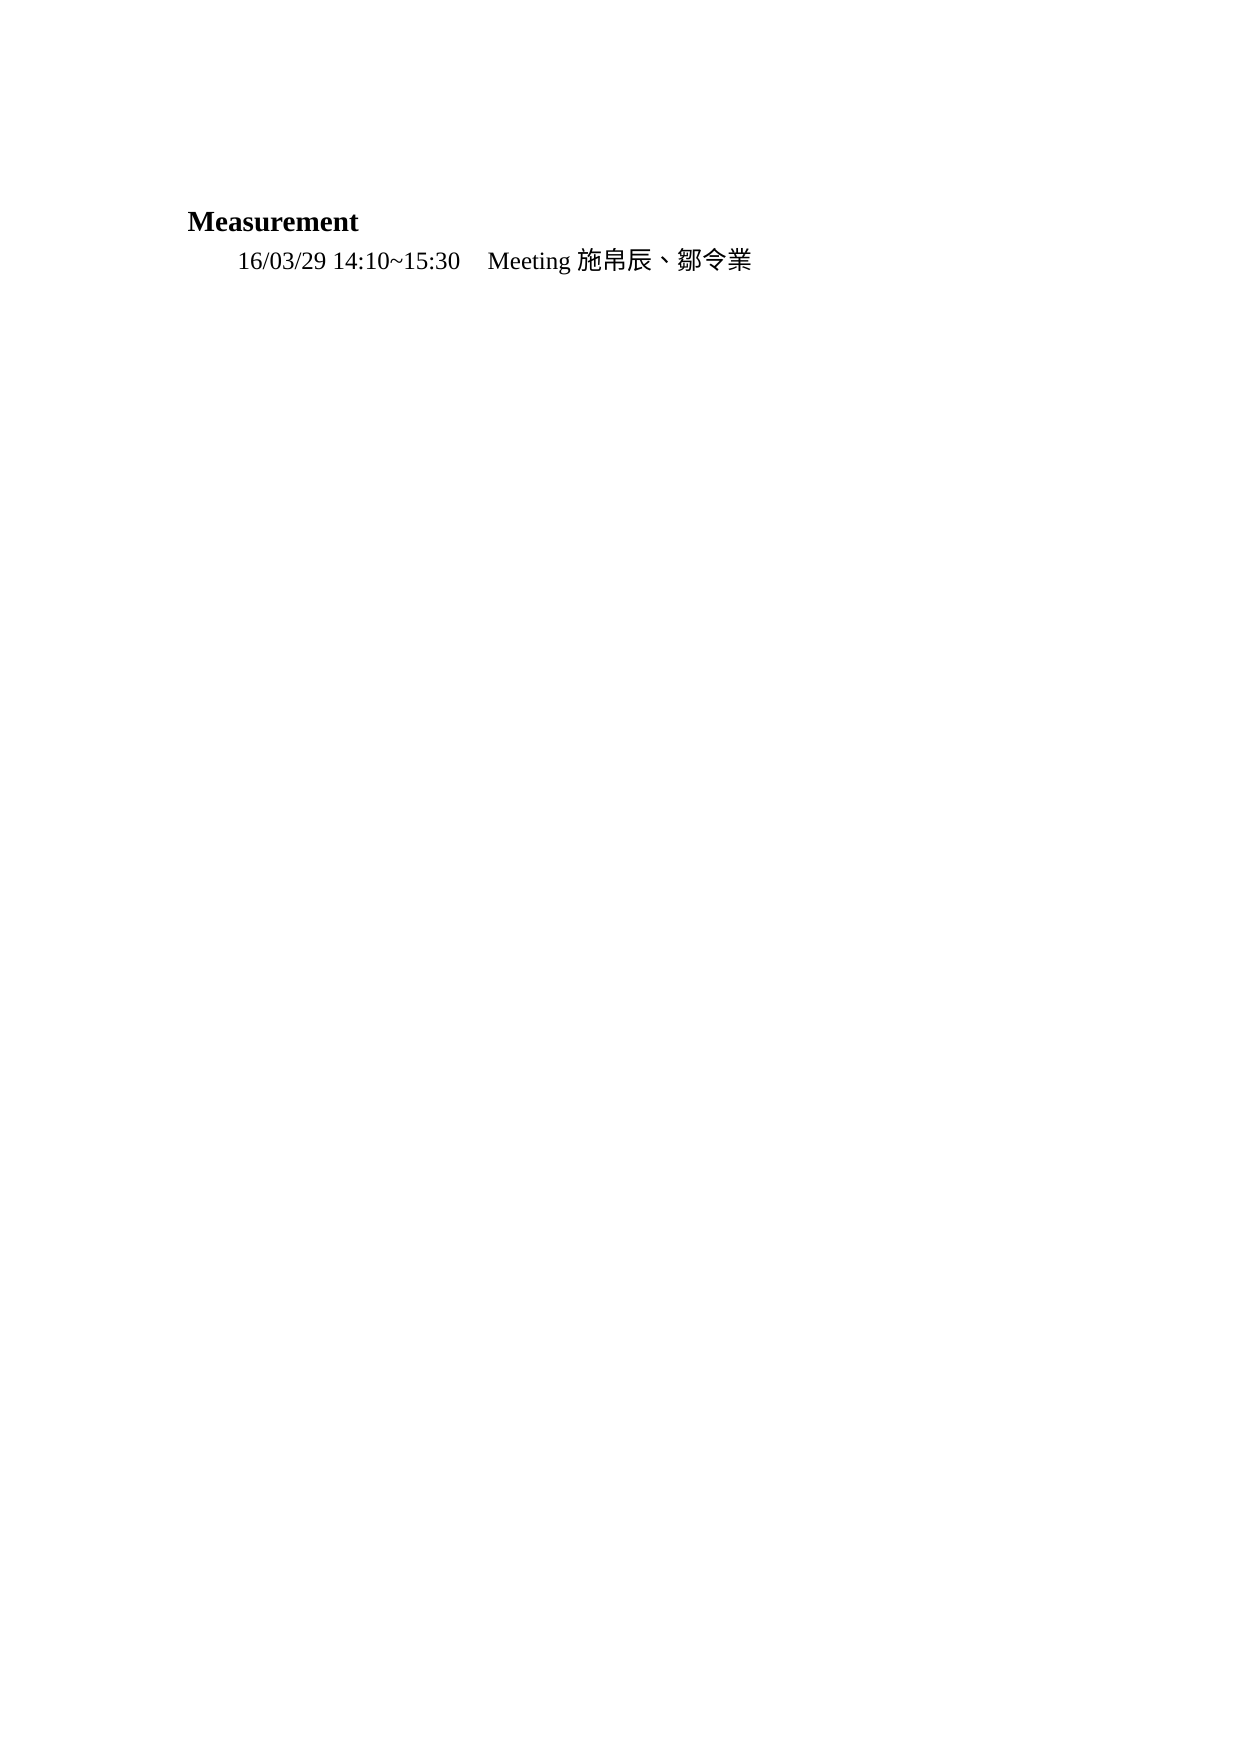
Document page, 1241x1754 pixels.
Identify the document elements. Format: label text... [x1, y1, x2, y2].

text Measurement [187, 202, 1053, 239]
text 16/03/29 14:10~15:30 Meeting 施帛辰、鄒令業 [187, 239, 1053, 277]
